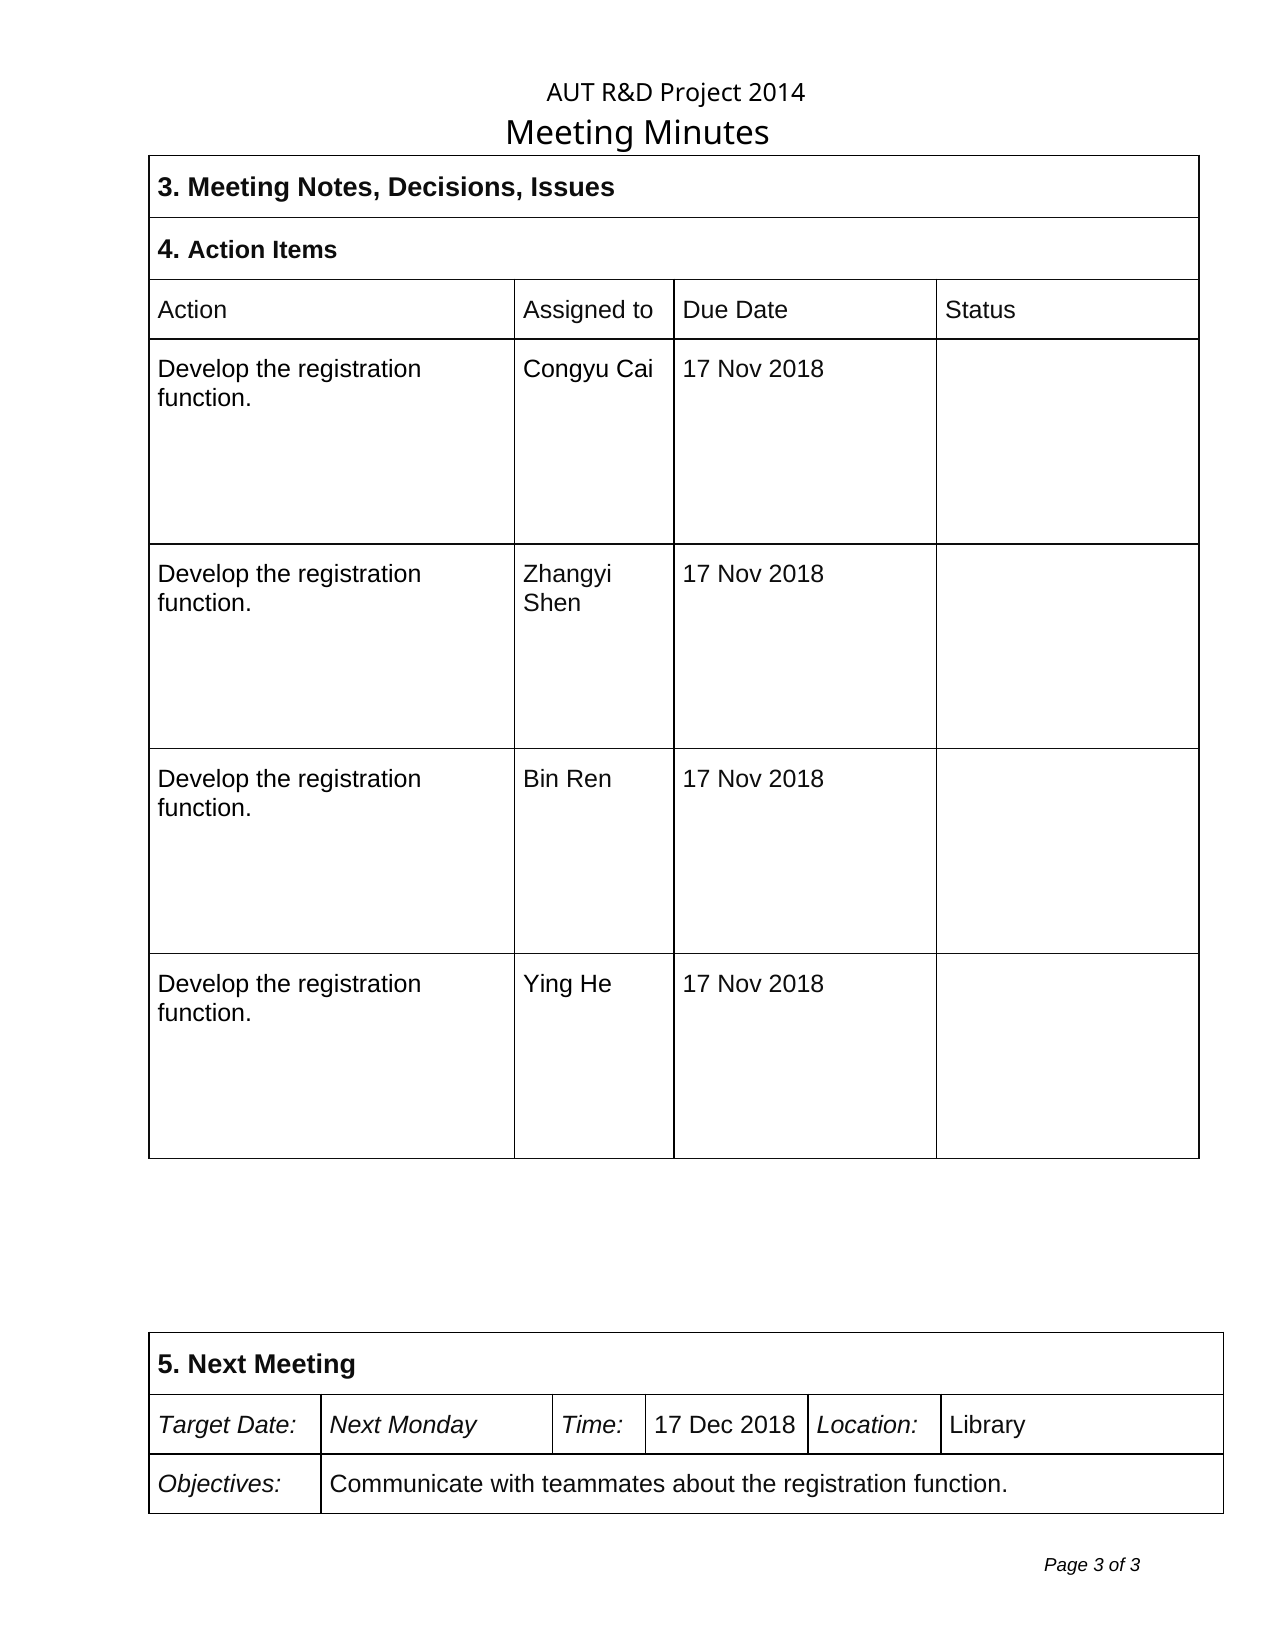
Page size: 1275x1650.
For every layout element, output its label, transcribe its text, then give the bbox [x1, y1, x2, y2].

table_header 3. Meeting Notes, Decisions, Issues [150, 156, 1198, 216]
table_cell Ying He [515, 954, 673, 1157]
table_cell Bin Ren [515, 749, 673, 953]
table_header 5. Next Meeting [150, 1333, 1223, 1393]
table_cell 17 Nov 2018 [675, 749, 936, 953]
table_cell 4. Action Items [150, 218, 1198, 278]
table_cell [937, 340, 1198, 543]
table_cell Develop the registration function. [150, 545, 514, 748]
table_cell Develop the registration function. [150, 749, 514, 953]
table_cell Library [942, 1395, 1223, 1453]
table_cell 17 Dec 2018 [646, 1395, 807, 1453]
table_cell [937, 954, 1198, 1157]
table_cell Target Date: [150, 1395, 320, 1453]
table_cell Time: [553, 1395, 645, 1453]
table_cell Communicate with teammates about the registration function. [322, 1455, 1223, 1512]
table_cell 17 Nov 2018 [675, 954, 936, 1157]
table_cell Zhangyi Shen [515, 545, 673, 748]
table_cell Develop the registration function. [150, 954, 514, 1157]
table_cell Develop the registration function. [150, 340, 514, 543]
table_cell Location: [809, 1395, 940, 1453]
table_cell Status [937, 280, 1198, 338]
table_cell [937, 749, 1198, 953]
table_cell Congyu Cai [515, 340, 673, 543]
table_cell Next Monday [322, 1395, 552, 1453]
table_cell 17 Nov 2018 [675, 545, 936, 748]
table_cell Due Date [675, 280, 936, 338]
table_cell [937, 545, 1198, 748]
table_cell Assigned to [515, 280, 673, 338]
table_cell Objectives: [150, 1455, 320, 1512]
table_cell Action [150, 280, 514, 338]
table_cell 17 Nov 2018 [675, 340, 936, 543]
